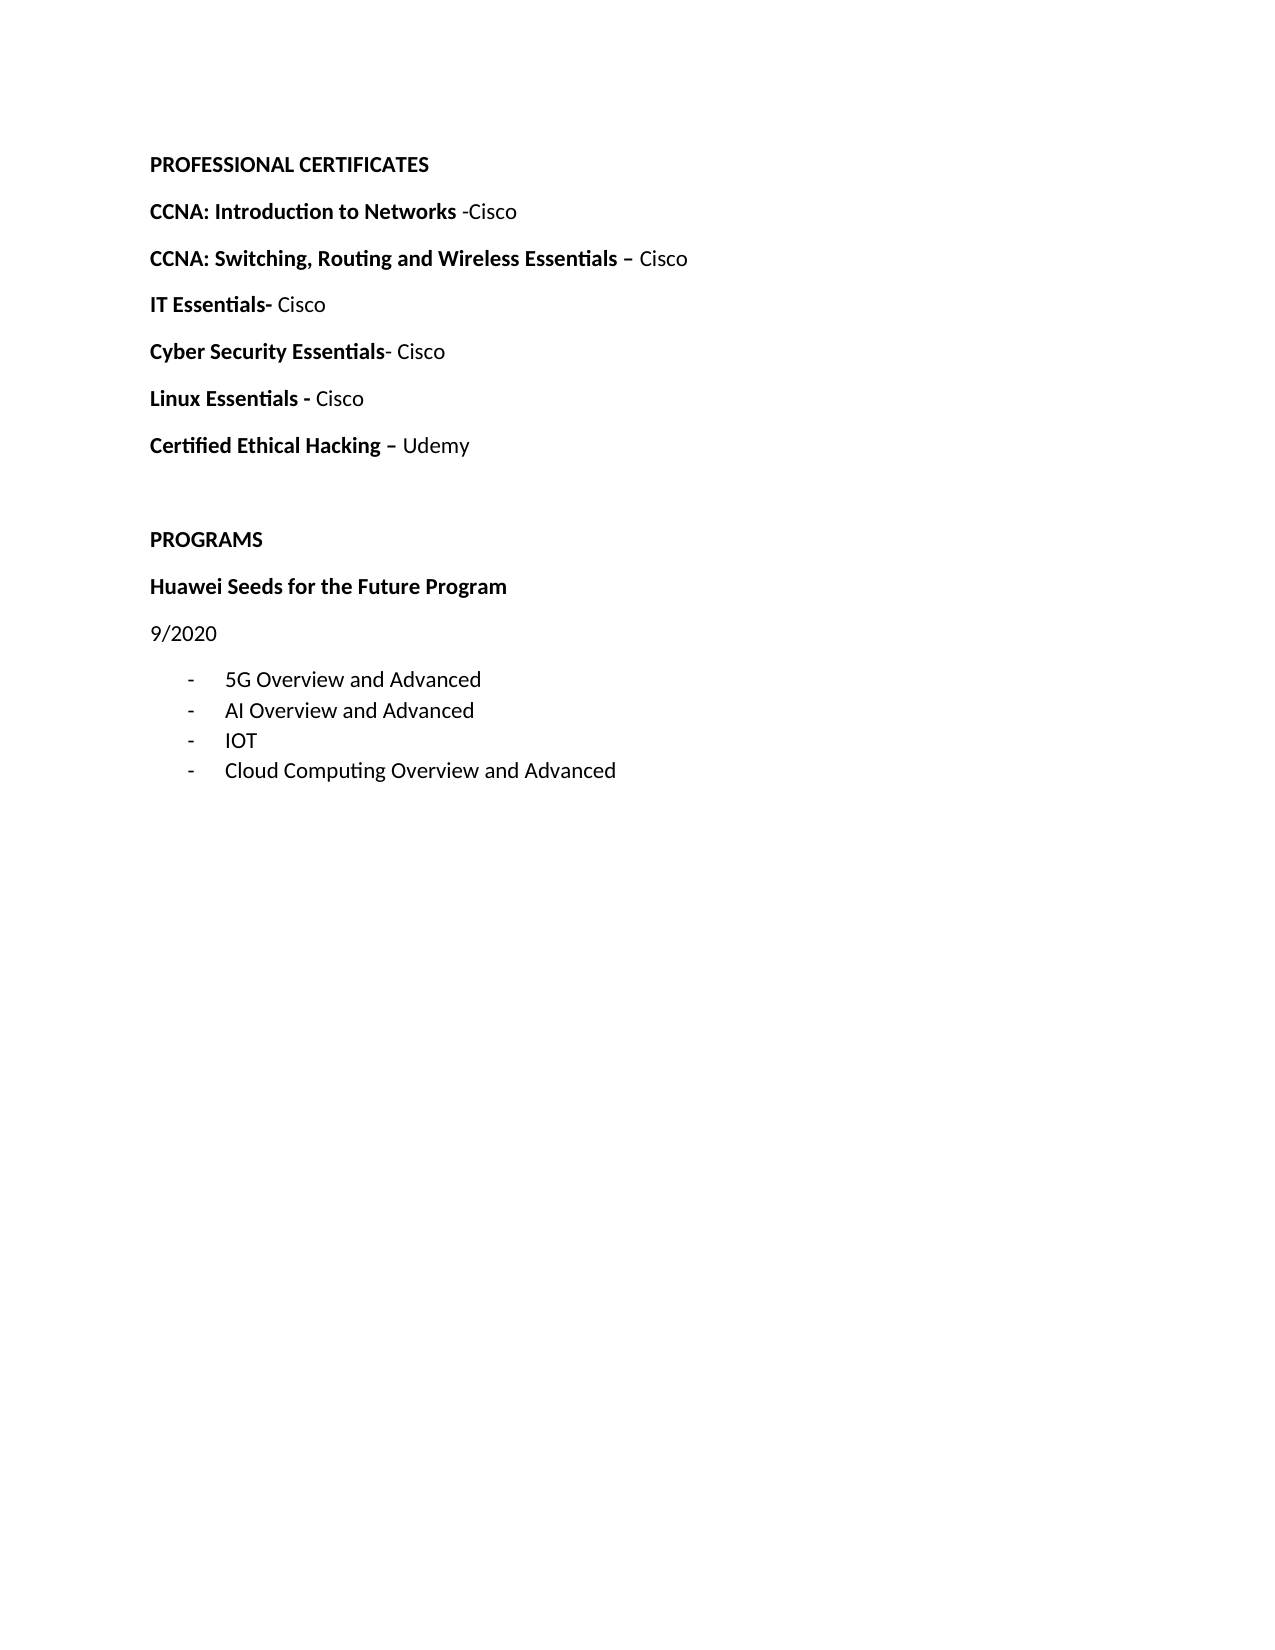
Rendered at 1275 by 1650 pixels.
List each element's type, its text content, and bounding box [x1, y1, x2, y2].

list IOT [187, 726, 1125, 754]
text Linux Essentials - Cisco [150, 384, 1125, 412]
text CCNA: Introduction to Networks -Cisco [150, 197, 1125, 225]
text PROFESSIONAL CERTIFICATES [150, 150, 1125, 178]
text Cyber Security Essentials- Cisco [150, 337, 1125, 366]
text Huawei Seeds for the Future Program [150, 572, 1125, 600]
text PROGRAMS [150, 525, 1125, 553]
text Certified Ethical Hacking – Udemy [150, 431, 1125, 459]
text 9/2020 [150, 619, 1125, 647]
text CCNA: Switching, Routing and Wireless Essentials – Cisco [150, 244, 1125, 272]
list Cloud Computing Overview and Advanced [187, 756, 1125, 784]
list 5G Overview and Advanced [187, 666, 1125, 694]
text IT Essentials- Cisco [150, 291, 1125, 319]
list AI Overview and Advanced [187, 696, 1125, 724]
